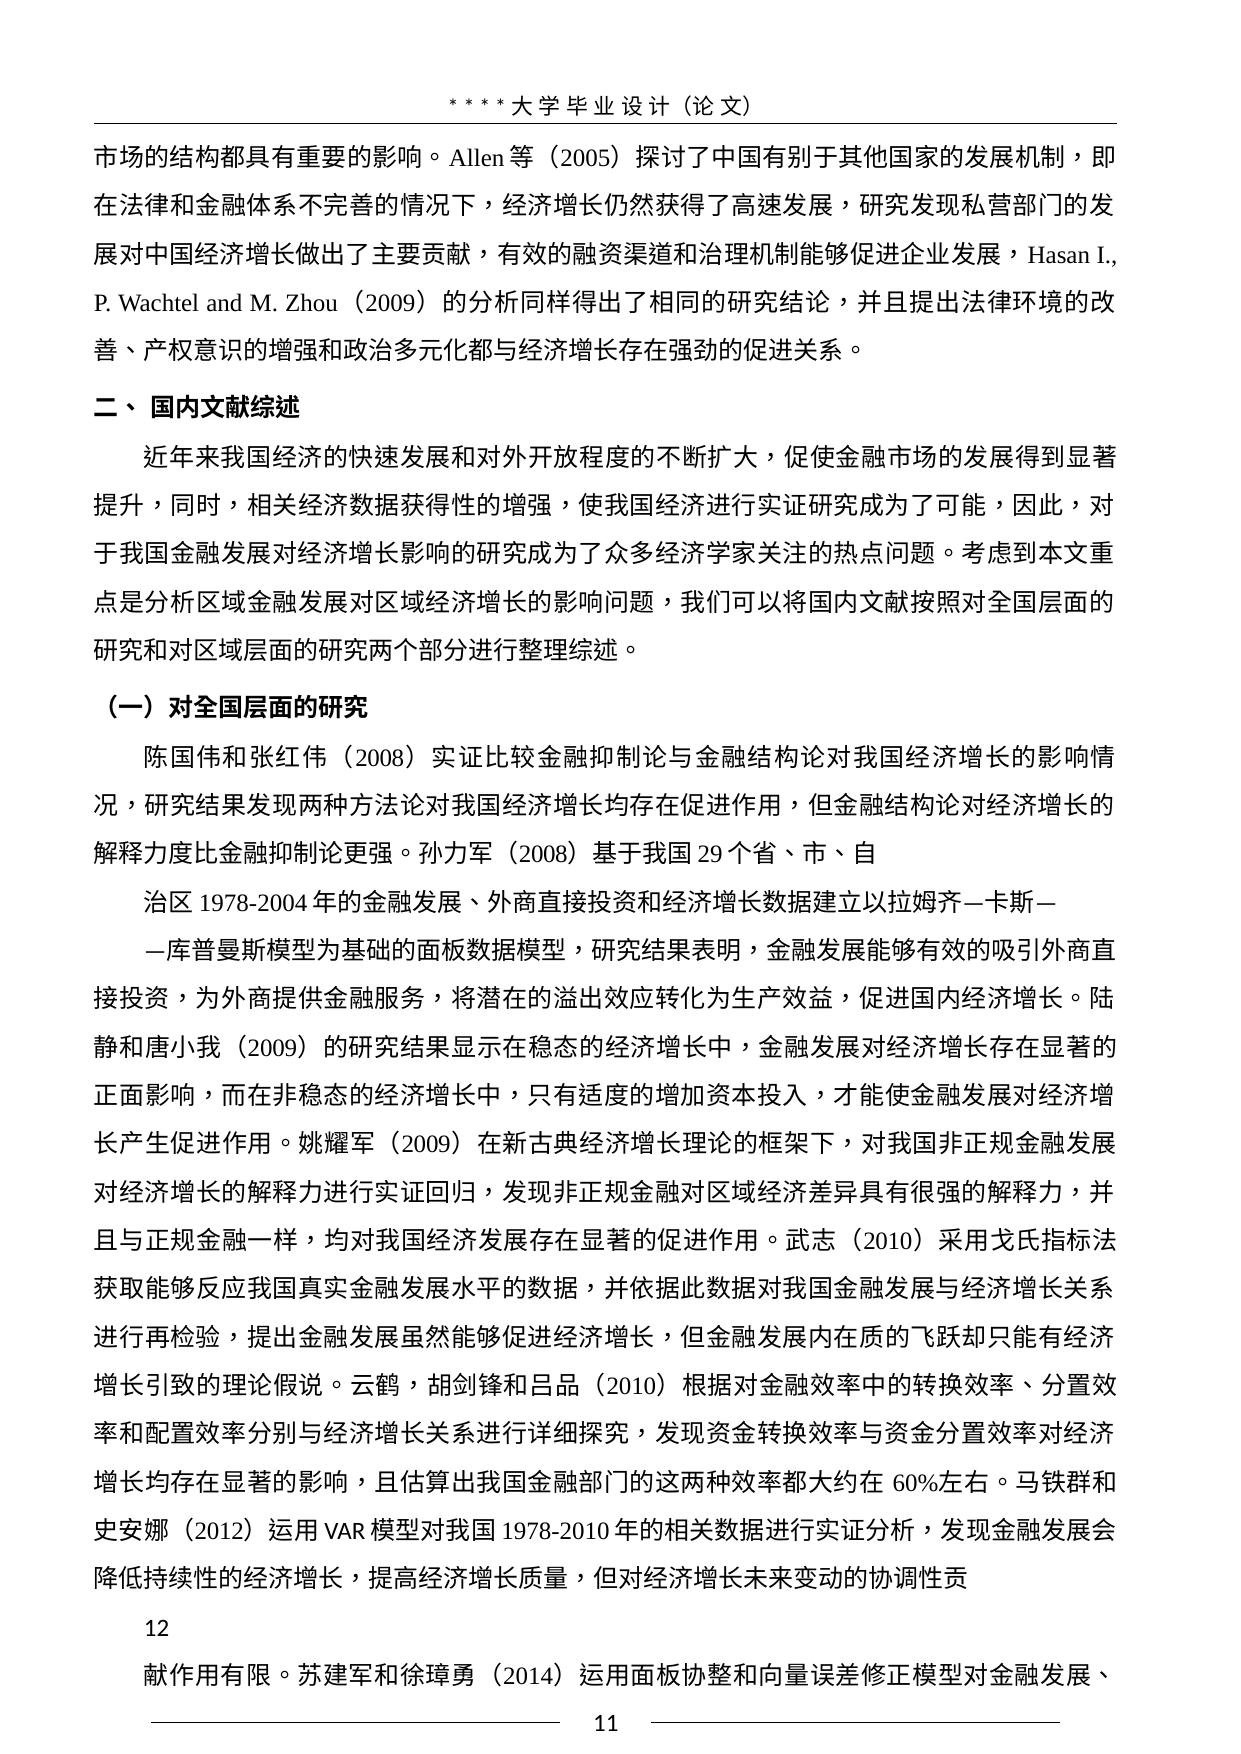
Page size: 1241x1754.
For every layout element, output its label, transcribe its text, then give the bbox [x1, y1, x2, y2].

text 近年来我国经济的快速发展和对外开放程度的不断扩大，促使金融市场的发展得到显著提升，同时，相关经济数据获得性的增强，使我国经济进行实证研究成为了可能，因此，对于我国金融发展对经济增长影响的研究成为了众多经济学家关注的热点问题。考虑到本文重点是分析区域金融发展对区域经济增长的影响问题，我们可以将国内文献按照对全国层面的研究和对区域层面的研究两个部分进行整理综述。 [94, 424, 1117, 666]
text 陈国伟和张红伟（2008）实证比较金融抑制论与金融结构论对我国经济增长的影响情况，研究结果发现两种方法论对我国经济增长均存在促进作用，但金融结构论对经济增长的解释力度比金融抑制论更强。孙力军（2008）基于我国29个省、市、自 [94, 724, 1117, 869]
subtitle 二、 国内文献综述 [94, 390, 1117, 424]
text 12 [94, 1594, 1117, 1642]
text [94, 1642, 1117, 1691]
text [94, 124, 1117, 366]
subtitle （一）对全国层面的研究 [94, 690, 1117, 724]
text —库普曼斯模型为基础的面板数据模型，研究结果表明，金融发展能够有效的吸引外商直接投资，为外商提供金融服务，将潜在的溢出效应转化为生产效益，促进国内经济增长。陆静和唐小我（2009）的研究结果显示在稳态的经济增长中，金融发展对经济增长存在显著的正面影响，而在非稳态的经济增长中，只有适度的增加资本投入，才能使金融发展对经济增长产生促进作用。姚耀军（2009）在新古典经济增长理论的框架下，对我国非正规金融发展对经济增长的解释力进行实证回归，发现非正规金融对区域经济差异具有很强的解释力，并且与正规金融一样，均对我国经济发展存在显著的促进作用。武志（2010）采用戈氏指标法获取能够反应我国真实金融发展水平的数据，并依据此数据对我国金融发展与经济增长关系进行再检验，提出金融发展虽然能够促进经济增长，但金融发展内在质的飞跃却只能有经济增长引致的理论假说。云鹤，胡剑锋和吕品（2010）根据对金融效率中的转换效率、分置效率和配置效率分别与经济增长关系进行详细探究，发现资金转换效率与资金分置效率对经济增长均存在显著的影响，且估算出我国金融部门的这两种效率都大约在60%左右。马铁群和史安娜（2012）运用VAR模型对我国1978-2010年的相关数据进行实证分析，发现金融发展会降低持续性的经济增长，提高经济增长质量，但对经济增长未来变动的协调性贡 [94, 917, 1117, 1594]
text 治区1978-2004年的金融发展、外商直接投资和经济增长数据建立以拉姆齐—卡斯— [94, 869, 1117, 917]
